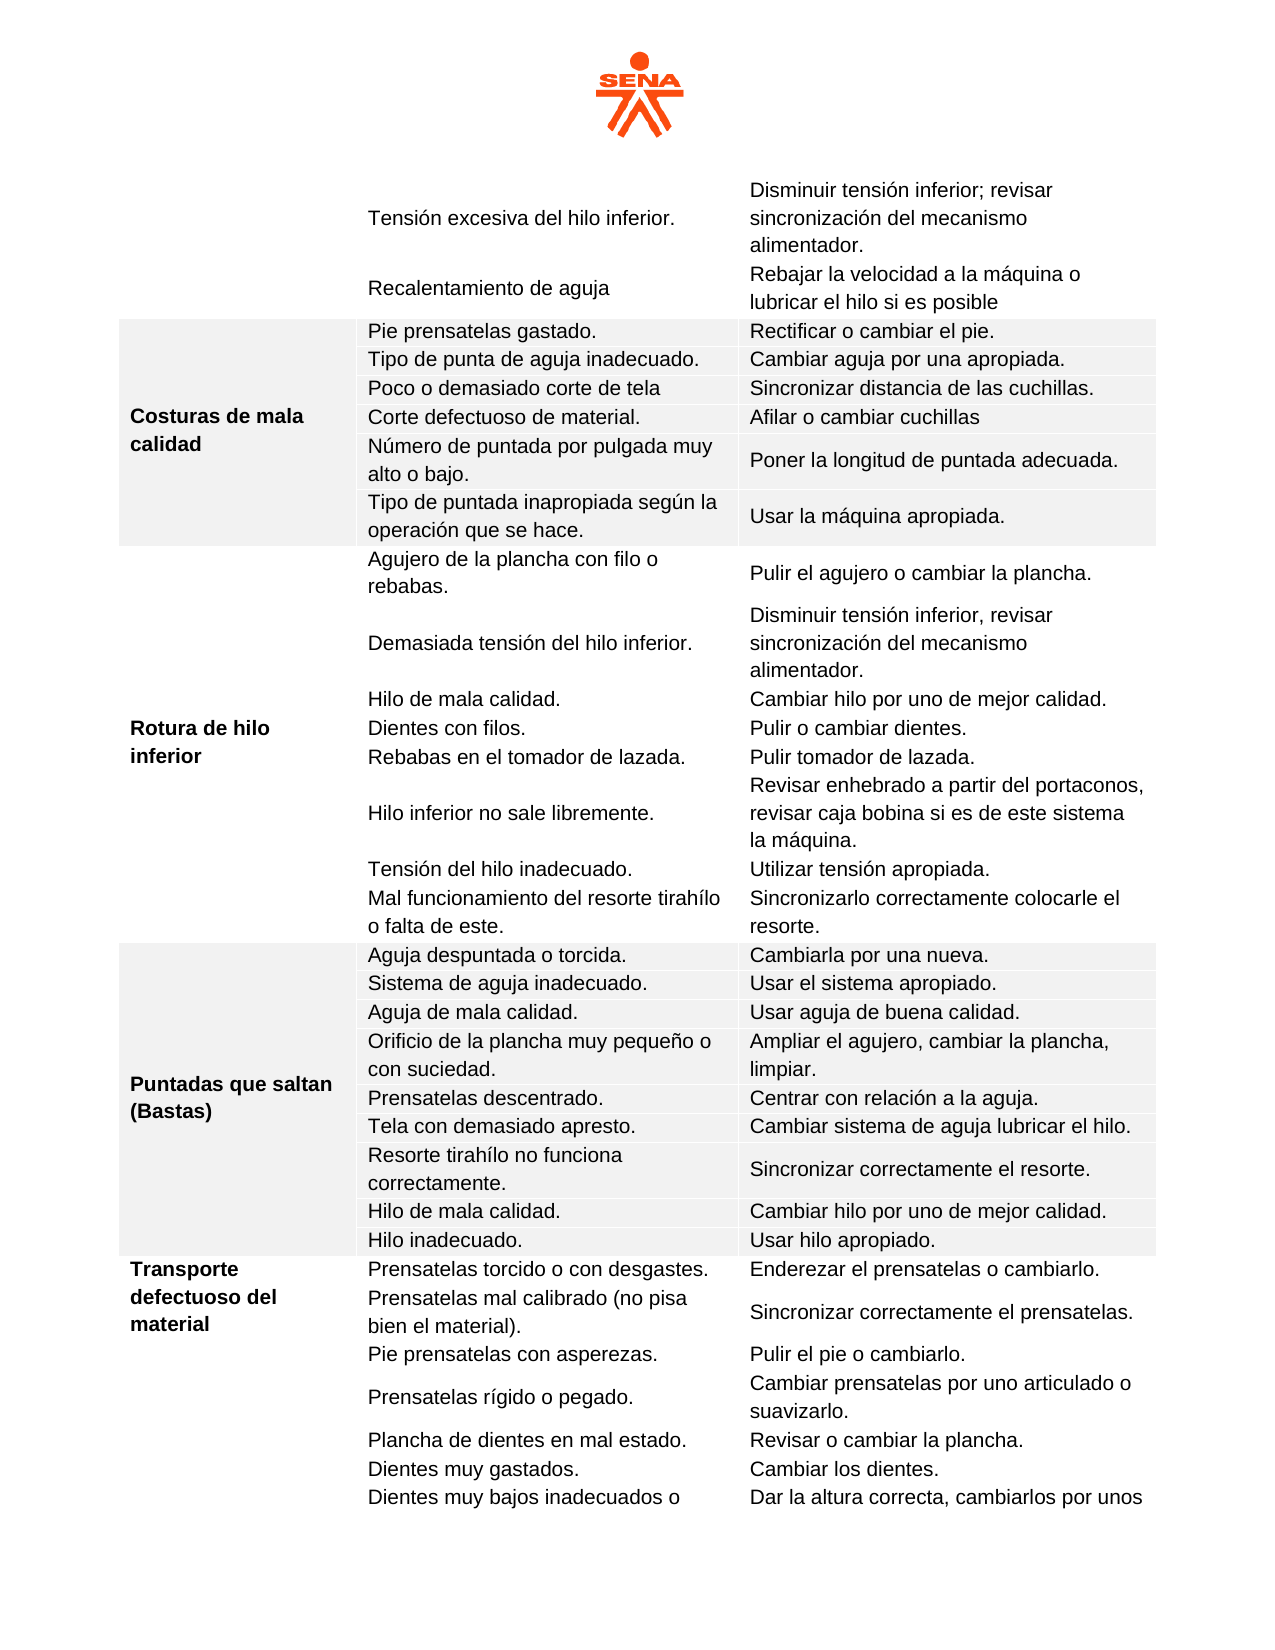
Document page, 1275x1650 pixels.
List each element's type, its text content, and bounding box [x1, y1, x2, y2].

table_cell Cambiar hilo por uno de mejor calidad. [739, 687, 1156, 714]
table_cell Costuras de mala calidad [119, 319, 356, 546]
table_cell Poco o demasiado corte de tela [357, 376, 738, 404]
table_cell Pulir el agujero o cambiar la plancha. [739, 547, 1156, 602]
table_cell Cambiar aguja por una apropiada. [739, 347, 1156, 375]
table_cell Rebabas en el tomador de lazada. [357, 745, 738, 772]
table_cell Aguja despuntada o torcida. [357, 943, 738, 970]
table_cell Poner la longitud de puntada adecuada. [739, 434, 1156, 489]
table_cell Hilo de mala calidad. [357, 1199, 738, 1227]
table_cell Transporte defectuoso del material [119, 1257, 356, 1509]
picture [585, 48, 690, 142]
table_cell Hilo inadecuado. [357, 1228, 738, 1256]
table_cell Tensión excesiva del hilo inferior. [357, 178, 738, 261]
table_cell Revisar o cambiar la plancha. [739, 1428, 1156, 1455]
table_cell Enderezar el prensatelas o cambiarlo. [739, 1257, 1156, 1285]
table_cell Revisar enhebrado a partir del portaconos, revisar caja bobina si es de este sistema la máquina. [739, 773, 1156, 856]
table_cell Dar la altura correcta, cambiarlos por unos apropiados para el material a coser, limpiarlos. [739, 1485, 1156, 1509]
table_cell Sincronizar correctamente el resorte. [739, 1143, 1156, 1198]
table_cell Disminuir tensión inferior, revisar sincronización del mecanismo alimentador. [739, 603, 1156, 686]
table_cell Número de puntada por pulgada muy alto o bajo. [357, 434, 738, 489]
table_cell Prensatelas descentrado. [357, 1085, 738, 1113]
table_cell Sincronizar distancia de las cuchillas. [739, 376, 1156, 404]
table_cell Pulir el pie o cambiarlo. [739, 1342, 1156, 1370]
table_cell Puntadas que saltan (Bastas) [119, 943, 356, 1256]
table_cell Cambiar sistema de aguja lubricar el hilo. [739, 1114, 1156, 1142]
table_cell Centrar con relación a la aguja. [739, 1085, 1156, 1113]
table_cell Utilizar tensión apropiada. [739, 857, 1156, 885]
table_cell Sincronizar correctamente el prensatelas. [739, 1286, 1156, 1341]
table_cell Prensatelas mal calibrado (no pisa bien el material). [357, 1286, 738, 1341]
table_cell Mal funcionamiento del resorte tirahílo o falta de este. [357, 886, 738, 941]
table_cell Cambiar hilo por uno de mejor calidad. [739, 1199, 1156, 1227]
table_cell Tensión del hilo inadecuado. [357, 857, 738, 885]
table_cell Pulir o cambiar dientes. [739, 716, 1156, 743]
table_cell Hilo de mala calidad. [357, 687, 738, 714]
table_cell Demasiada tensión del hilo inferior. [357, 603, 738, 686]
table_cell Pulir tomador de lazada. [739, 745, 1156, 772]
table_cell Corte defectuoso de material. [357, 405, 738, 433]
table_cell Usar el sistema apropiado. [739, 971, 1156, 999]
table_cell Dientes muy gastados. [357, 1456, 738, 1484]
table_cell Pie prensatelas con asperezas. [357, 1342, 738, 1370]
table_cell Tipo de puntada inapropiada según la operación que se hace. [357, 490, 738, 546]
table_cell Cambiar los dientes. [739, 1456, 1156, 1484]
table_cell Usar hilo apropiado. [739, 1228, 1156, 1256]
table_cell Agujero de la plancha con filo o rebabas. [357, 547, 738, 602]
table_cell Tipo de punta de aguja inadecuado. [357, 347, 738, 375]
table_cell Hilo inferior no sale libremente. [357, 773, 738, 856]
table_cell Resorte tirahílo no funciona correctamente. [357, 1143, 738, 1198]
table_cell Aguja de mala calidad. [357, 1000, 738, 1028]
table_cell Sistema de aguja inadecuado. [357, 971, 738, 999]
table_cell Sincronizarlo correctamente colocarle el resorte. [739, 886, 1156, 941]
table_cell Tela con demasiado apresto. [357, 1114, 738, 1142]
table_cell Prensatelas rígido o pegado. [357, 1371, 738, 1426]
table_cell Afilar o cambiar cuchillas [739, 405, 1156, 433]
table_cell Cambiarla por una nueva. [739, 943, 1156, 970]
table_cell Orificio de la plancha muy pequeño o con suciedad. [357, 1029, 738, 1084]
table_cell Recalentamiento de aguja [357, 262, 738, 317]
table_cell Dientes muy bajos inadecuados o sucios. [357, 1485, 738, 1509]
table_cell Rotura de hilo inferior [119, 547, 356, 941]
table_cell Prensatelas torcido o con desgastes. [357, 1257, 738, 1285]
table_cell Pie prensatelas gastado. [357, 319, 738, 346]
table_cell Ampliar el agujero, cambiar la plancha, limpiar. [739, 1029, 1156, 1084]
table_cell Plancha de dientes en mal estado. [357, 1428, 738, 1455]
table_cell Dientes con filos. [357, 716, 738, 743]
table_cell Rectificar o cambiar el pie. [739, 319, 1156, 346]
table_cell Rebajar la velocidad a la máquina o lubricar el hilo si es posible [739, 262, 1156, 317]
table_cell Disminuir tensión inferior; revisar sincronización del mecanismo alimentador. [739, 178, 1156, 261]
table_cell Cambiar prensatelas por uno articulado o suavizarlo. [739, 1371, 1156, 1426]
table_cell Usar aguja de buena calidad. [739, 1000, 1156, 1028]
table_cell Usar la máquina apropiada. [739, 490, 1156, 546]
